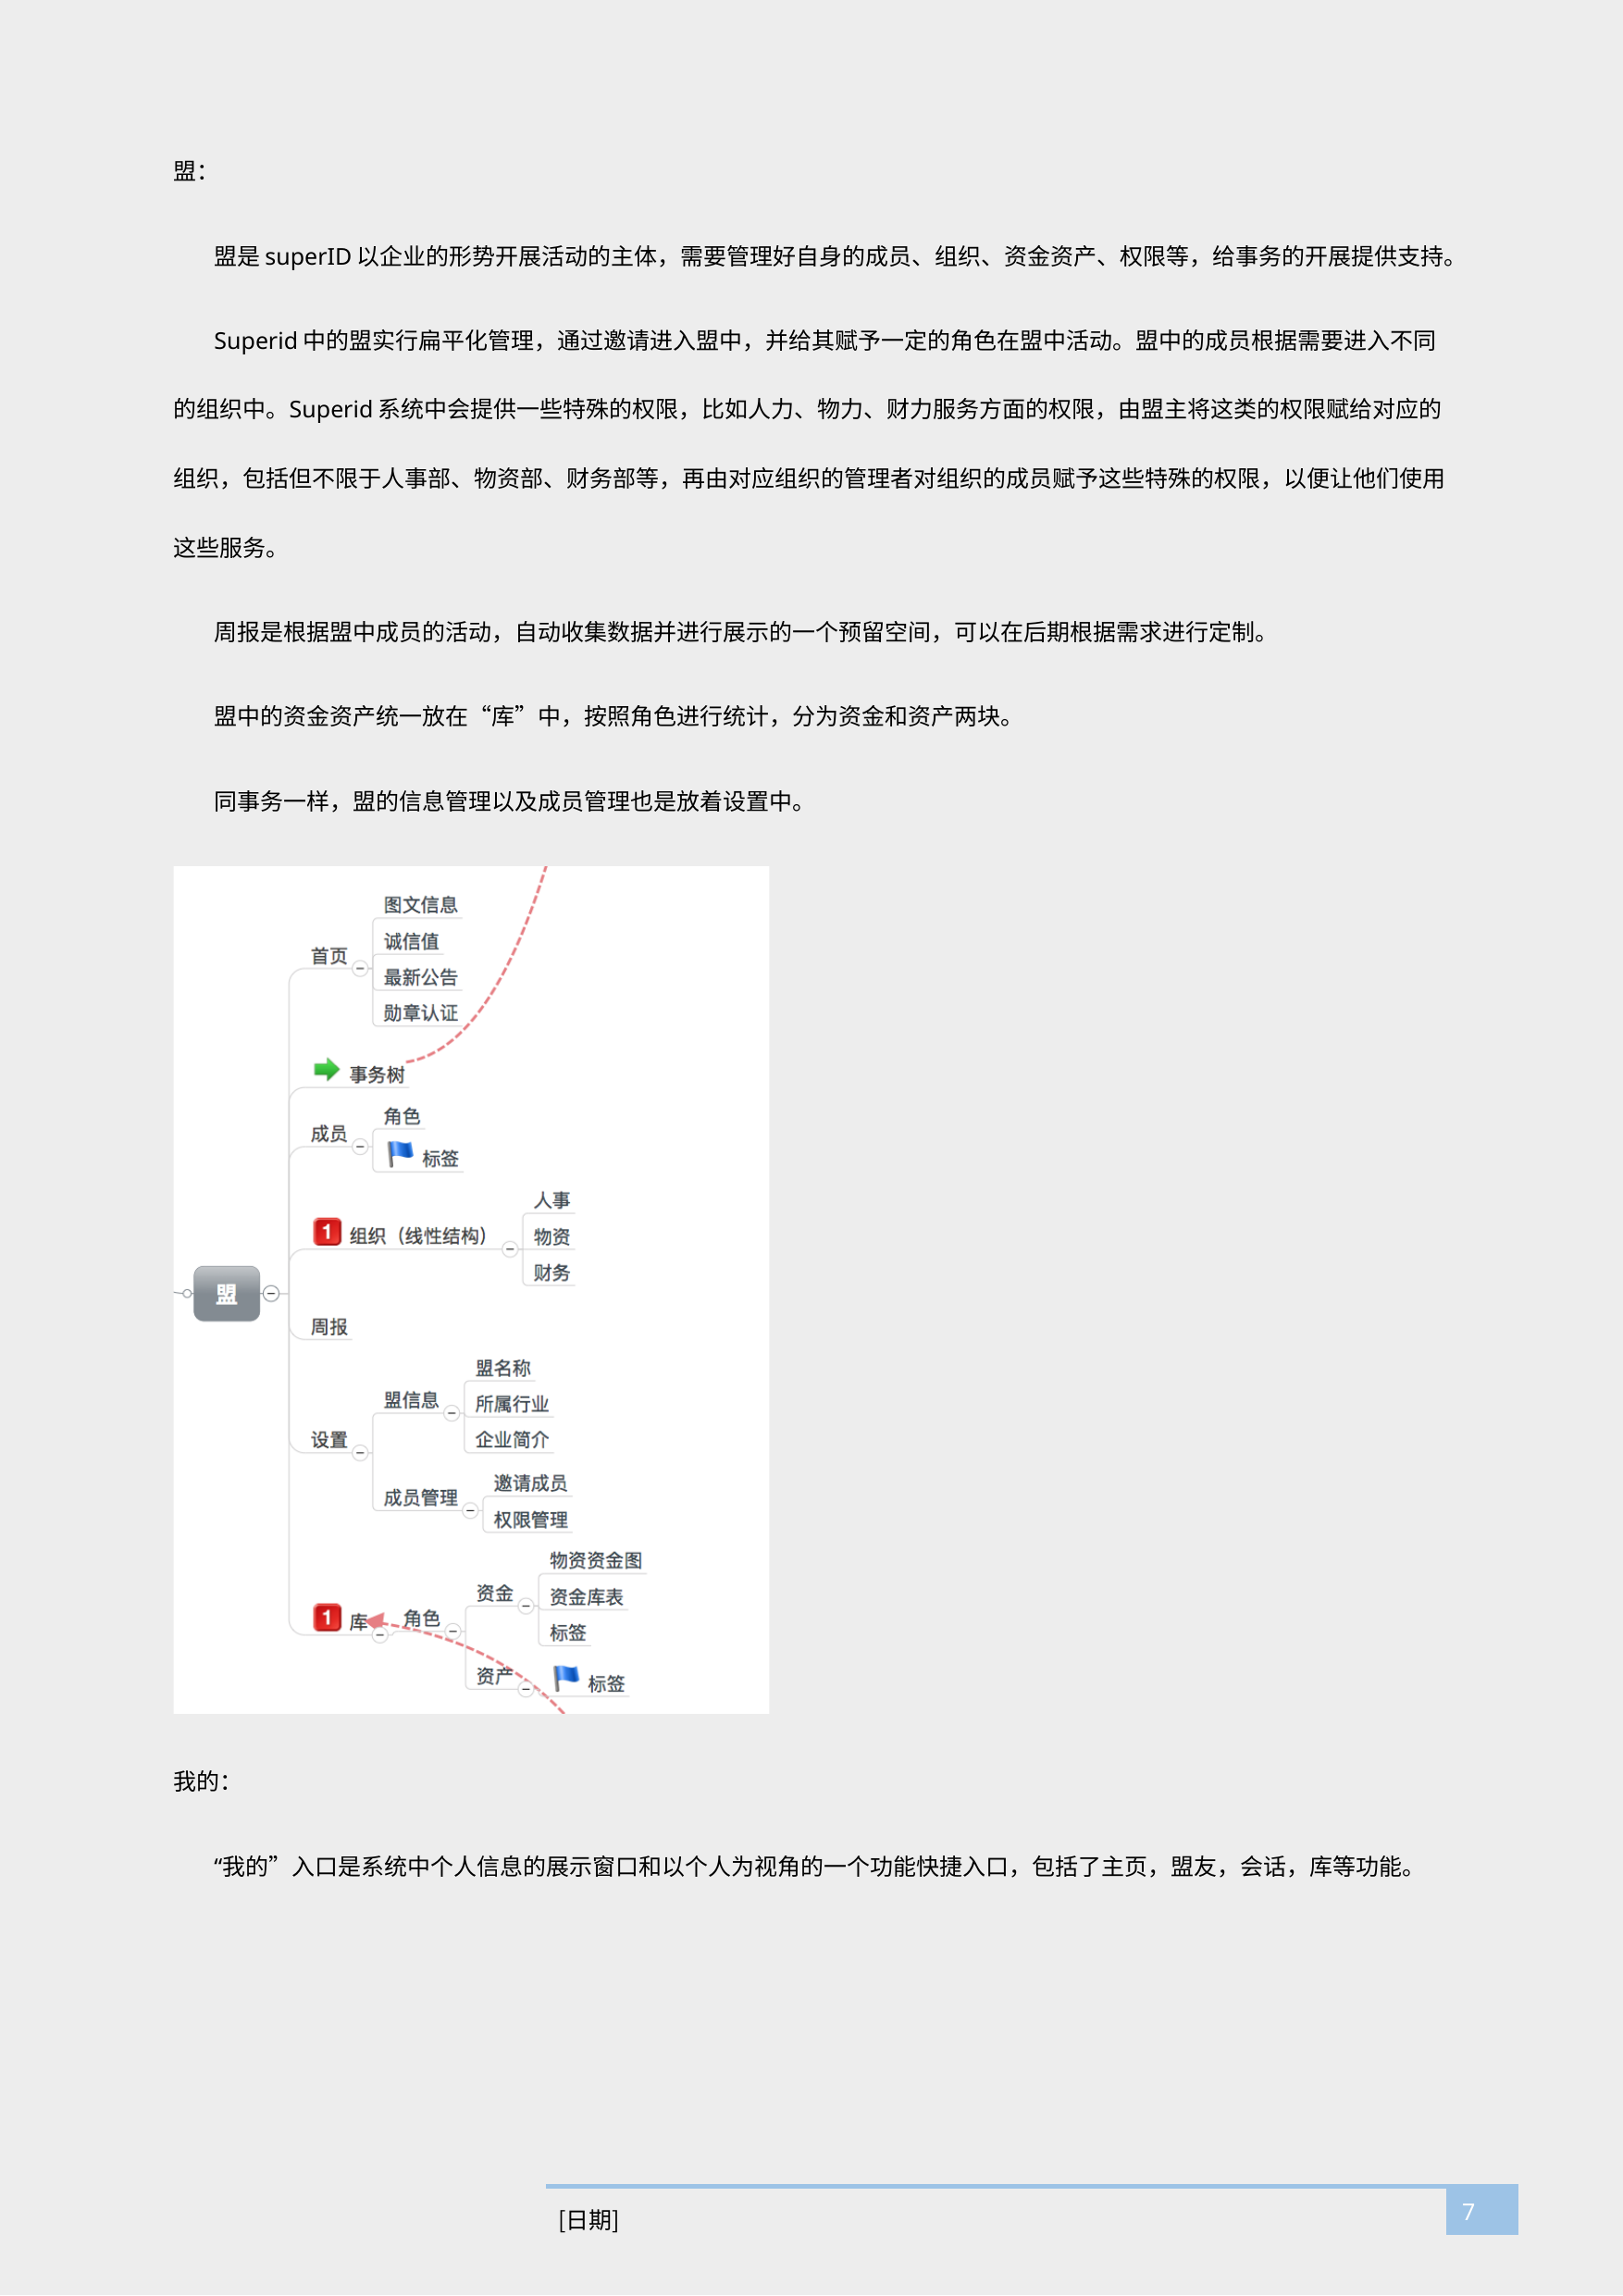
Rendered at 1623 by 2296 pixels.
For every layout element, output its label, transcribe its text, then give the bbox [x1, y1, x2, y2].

text 盟： [173, 140, 1449, 200]
text 我的： [173, 1750, 1449, 1810]
text 周报是根据盟中成员的活动，自动收集数据并进行展示的一个预留空间，可以在后期根据需求进行定制。 [173, 601, 1449, 661]
text 同事务一样，盟的信息管理以及成员管理也是放着设置中。 [173, 770, 1449, 830]
text 盟中的资金资产统一放在“库”中，按照角色进行统计，分为资金和资产两块。 [173, 685, 1449, 745]
text Superid中的盟实行扁平化管理，通过邀请进入盟中，并给其赋予一定的角色在盟中活动。盟中的成员根据需要进入不同的组织中。Superid系统中会提供一些特殊的权限，比如人力、物力、财力服务方面的权限，由盟主将这类的权限赋给对应的组织，包括但不限于人事部、物资部、财务部等，再由对应组织的管理者对组织的成员赋予这些特殊的权限，以便让他们使用这些服务。 [173, 309, 1449, 577]
text 盟是superID以企业的形势开展活动的主体，需要管理好自身的成员、组织、资金资产、权限等，给事务的开展提供支持。 [173, 225, 1449, 285]
text “我的”入口是系统中个人信息的展示窗口和以个人为视角的一个功能快捷入口，包括了主页，盟友，会话，库等功能。 [173, 1835, 1449, 1895]
picture [173, 866, 770, 1714]
